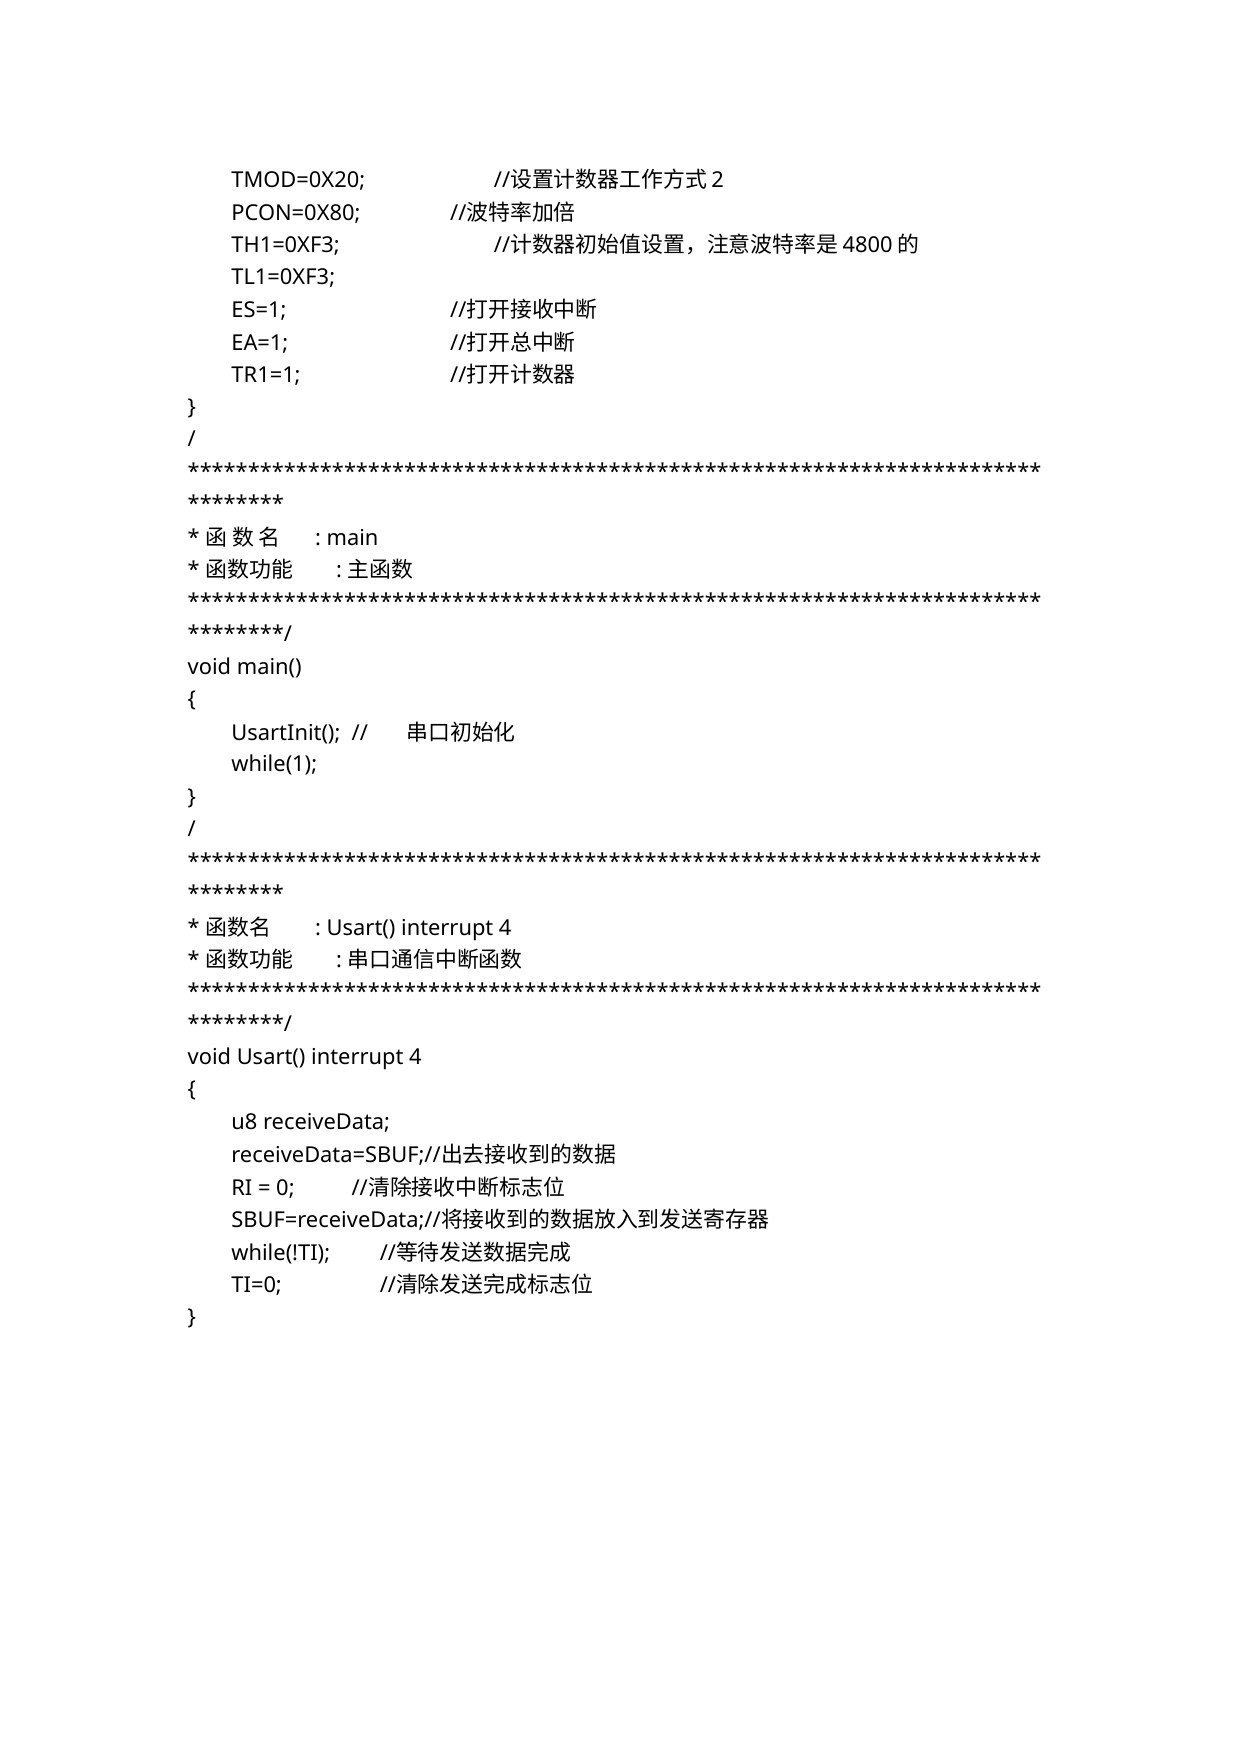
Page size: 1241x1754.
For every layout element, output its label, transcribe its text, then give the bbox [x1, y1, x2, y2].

text TR1=1; //打开计数器 [187, 357, 1053, 389]
text receiveData=SBUF;//出去接收到的数据 [187, 1137, 1053, 1169]
text } [187, 779, 1053, 812]
text SBUF=receiveData;//将接收到的数据放入到发送寄存器 [187, 1202, 1053, 1234]
text UsartInit(); // 串口初始化 [187, 714, 1053, 747]
text * 函 数 名 : main [187, 519, 1053, 552]
text void Usart() interrupt 4 [187, 1039, 1053, 1072]
text ES=1; //打开接收中断 [187, 292, 1053, 324]
text void main() [187, 649, 1053, 682]
text /******************************************************************************* [187, 422, 1053, 519]
text TH1=0XF3; //计数器初始值设置，注意波特率是4800的 [187, 227, 1053, 259]
text TMOD=0X20; //设置计数器工作方式2 [187, 162, 1053, 194]
text * 函数功能 : 主函数 [187, 552, 1053, 584]
text * 函数功能 : 串口通信中断函数 [187, 942, 1053, 974]
text /******************************************************************************* [187, 812, 1053, 909]
text } [187, 1299, 1053, 1332]
text EA=1; //打开总中断 [187, 324, 1053, 357]
text RI = 0; //清除接收中断标志位 [187, 1169, 1053, 1202]
text { [187, 1072, 1053, 1104]
text while(1); [187, 747, 1053, 779]
text while(!TI); //等待发送数据完成 [187, 1234, 1053, 1267]
text TL1=0XF3; [187, 259, 1053, 292]
text } [187, 389, 1053, 422]
text TI=0; //清除发送完成标志位 [187, 1267, 1053, 1299]
text u8 receiveData; [187, 1104, 1053, 1137]
text *******************************************************************************/ [187, 584, 1053, 649]
text * 函数名 : Usart() interrupt 4 [187, 909, 1053, 942]
text *******************************************************************************/ [187, 974, 1053, 1039]
text { [187, 682, 1053, 714]
text PCON=0X80; //波特率加倍 [187, 194, 1053, 227]
